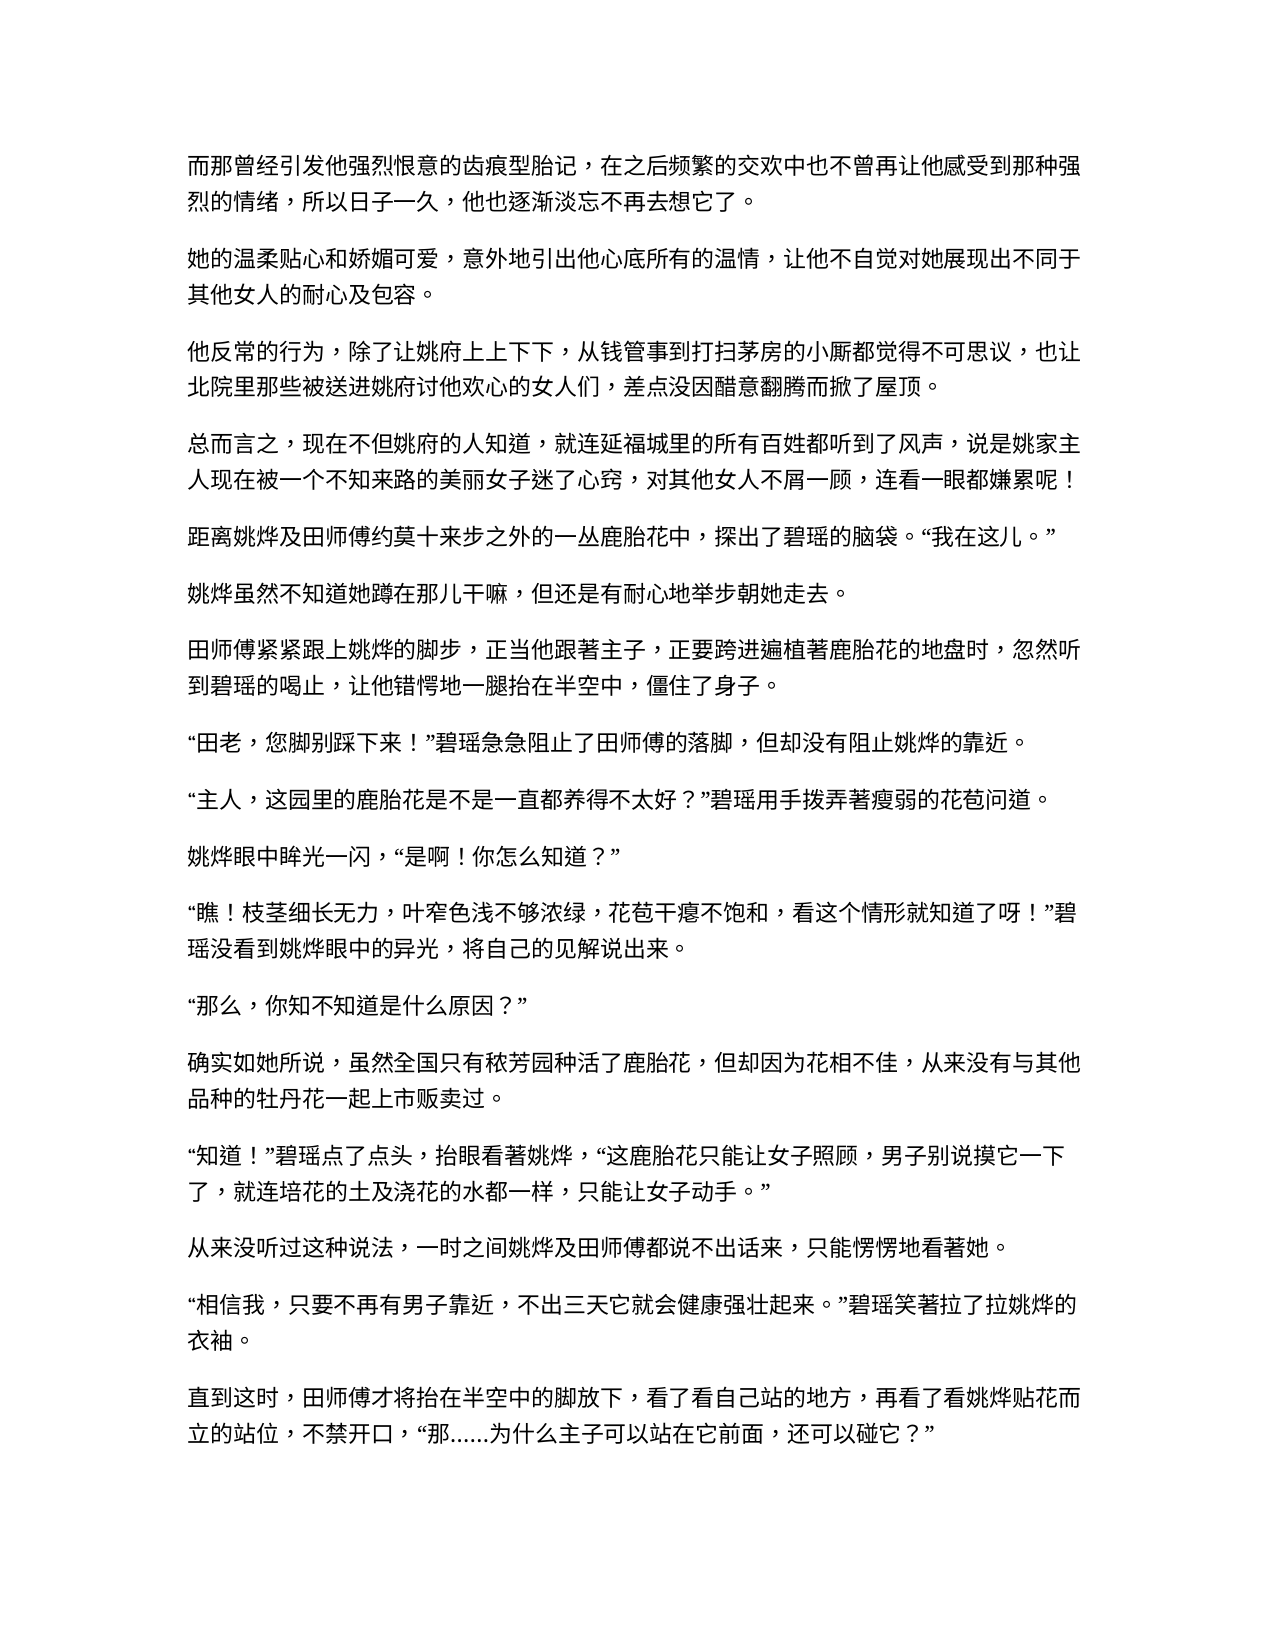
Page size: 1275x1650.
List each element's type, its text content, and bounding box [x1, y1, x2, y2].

text 从来没听过这种说法，一时之间姚烨及田师傅都说不出话来，只能愣愣地看著她。 [187, 1232, 1087, 1263]
text “知道！”碧瑶点了点头，抬眼看著姚烨，“这鹿胎花只能让女子照顾，男子别说摸它一下了，就连培花的土及浇花的水都一样，只能让女子动手。” [187, 1139, 1087, 1207]
text 她的温柔贴心和娇媚可爱，意外地引出他心底所有的温情，让他不自觉对她展现出不同于其他女人的耐心及包容。 [187, 243, 1087, 310]
text “那么，你知不知道是什么原因？” [187, 990, 1087, 1021]
text “瞧！枝茎细长无力，叶窄色浅不够浓绿，花苞干瘪不饱和，看这个情形就知道了呀！”碧瑶没看到姚烨眼中的异光，将自己的见解说出来。 [187, 897, 1087, 964]
text 确实如她所说，虽然全国只有秾芳园种活了鹿胎花，但却因为花相不佳，从来没有与其他品种的牡丹花一起上市贩卖过。 [187, 1047, 1087, 1114]
text “主人，这园里的鹿胎花是不是一直都养得不太好？”碧瑶用手拨弄著瘦弱的花苞问道。 [187, 784, 1087, 815]
text 田师傅紧紧跟上姚烨的脚步，正当他跟著主子，正要跨进遍植著鹿胎花的地盘时，忽然听到碧瑶的喝止，让他错愕地一腿抬在半空中，僵住了身子。 [187, 634, 1087, 702]
text 总而言之，现在不但姚府的人知道，就连延福城里的所有百姓都听到了风声，说是姚家主人现在被一个不知来路的美丽女子迷了心窍，对其他女人不屑一顾，连看一眼都嫌累呢！ [187, 428, 1087, 495]
text 姚烨虽然不知道她蹲在那儿干嘛，但还是有耐心地举步朝她走去。 [187, 578, 1087, 609]
text “田老，您脚别踩下来！”碧瑶急急阻止了田师傅的落脚，但却没有阻止姚烨的靠近。 [187, 727, 1087, 758]
text 而那曾经引发他强烈恨意的齿痕型胎记，在之后频繁的交欢中也不曾再让他感受到那种强烈的情绪，所以日子一久，他也逐渐淡忘不再去想它了。 [187, 150, 1087, 217]
text 姚烨眼中眸光一闪，“是啊！你怎么知道？” [187, 841, 1087, 872]
text “相信我，只要不再有男子靠近，不出三天它就会健康强壮起来。”碧瑶笑著拉了拉姚烨的衣袖。 [187, 1289, 1087, 1356]
text 他反常的行为，除了让姚府上上下下，从钱管事到打扫茅房的小厮都觉得不可思议，也让北院里那些被送进姚府讨他欢心的女人们，差点没因醋意翻腾而掀了屋顶。 [187, 335, 1087, 403]
text 直到这时，田师傅才将抬在半空中的脚放下，看了看自己站的地方，再看了看姚烨贴花而立的站位，不禁开口，“那……为什么主子可以站在它前面，还可以碰它？” [187, 1382, 1087, 1449]
text 距离姚烨及田师傅约莫十来步之外的一丛鹿胎花中，探出了碧瑶的脑袋。“我在这儿。” [187, 521, 1087, 552]
